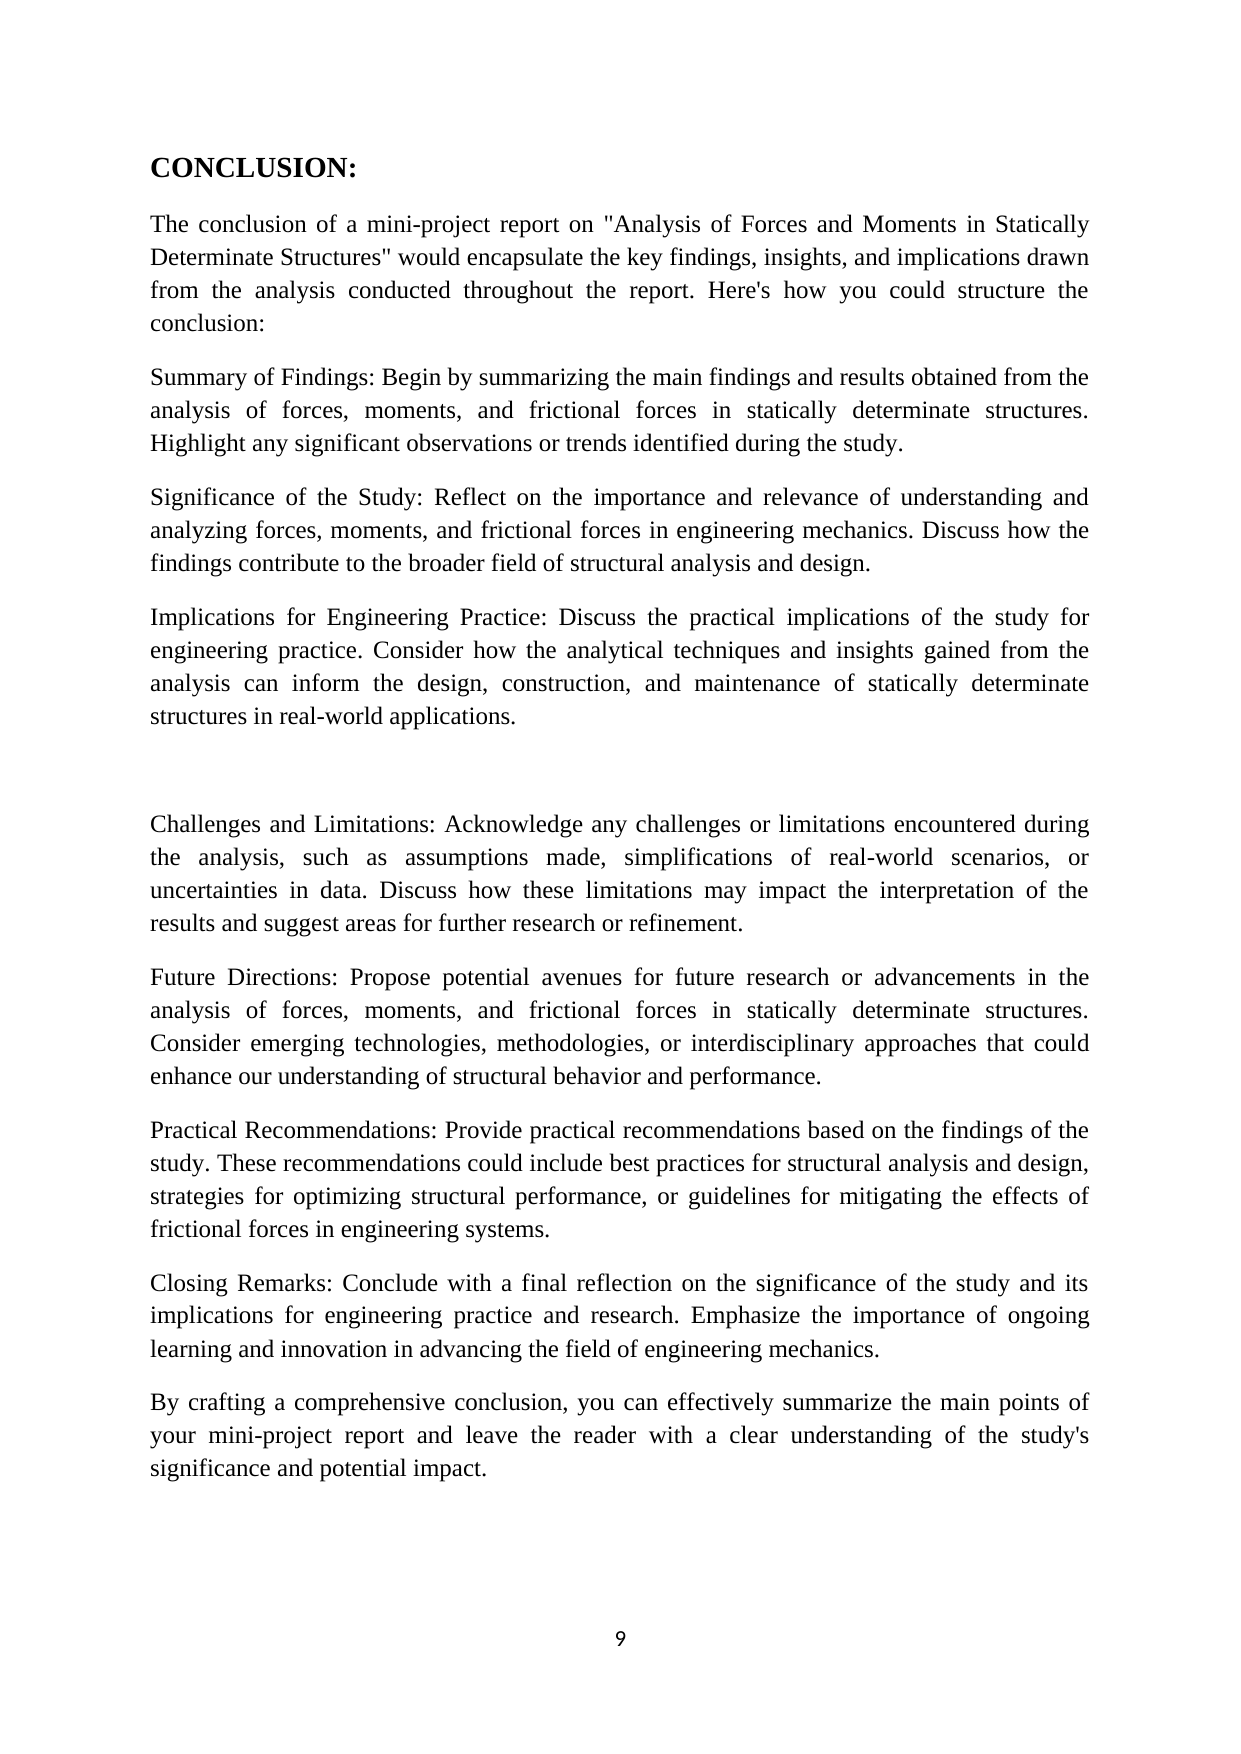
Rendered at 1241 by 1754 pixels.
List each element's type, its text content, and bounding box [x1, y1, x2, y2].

text Future Directions: Propose potential avenues for future research or advancements in the analysis of forces, moments, and frictional forces in statically determinate structures. Consider emerging technologies, methodologies, or interdisciplinary approaches that could enhance our understanding of structural behavior and performance. [150, 962, 1090, 1089]
text Significance of the Study: Reflect on the importance and relevance of understanding and analyzing forces, moments, and frictional forces in engineering mechanics. Discuss how the findings contribute to the broader field of structural analysis and design. [150, 482, 1090, 577]
text Practical Recommendations: Provide practical recommendations based on the findings of the study. These recommendations could include best practices for structural analysis and design, strategies for optimizing structural performance, or guidelines for mitigating the effects of frictional forces in engineering systems. [150, 1115, 1090, 1242]
text Closing Remarks: Conclude with a final reflection on the significance of the study and its implications for engineering practice and research. Emphasize the importance of ongoing learning and innovation in advancing the field of engineering mechanics. [150, 1268, 1090, 1362]
text By crafting a comprehensive conclusion, you can effectively summarize the main points of your mini-project report and leave the reader with a clear understanding of the study's significance and potential impact. [150, 1387, 1090, 1482]
text Summary of Findings: Begin by summarizing the main findings and results obtained from the analysis of forces, moments, and frictional forces in statically determinate structures. Highlight any significant observations or trends identified during the study. [150, 362, 1090, 457]
text Implications for Engineering Practice: Discuss the practical implications of the study for engineering practice. Consider how the analytical techniques and insights gained from the analysis can inform the design, construction, and maintenance of statically determinate structures in real-world applications. [150, 602, 1090, 730]
text The conclusion of a mini-project report on "Analysis of Forces and Moments in Statically Determinate Structures" would encapsulate the key findings, insights, and implications drawn from the analysis conducted throughout the report. Here's how you could structure the conclusion: [150, 209, 1090, 337]
text CONCLUSION: [150, 150, 1090, 183]
text Challenges and Limitations: Acknowledge any challenges or limitations encountered during the analysis, such as assumptions made, simplifications of real-world scenarios, or uncertainties in data. Discuss how these limitations may impact the interpretation of the results and suggest areas for further research or refinement. [150, 809, 1090, 937]
